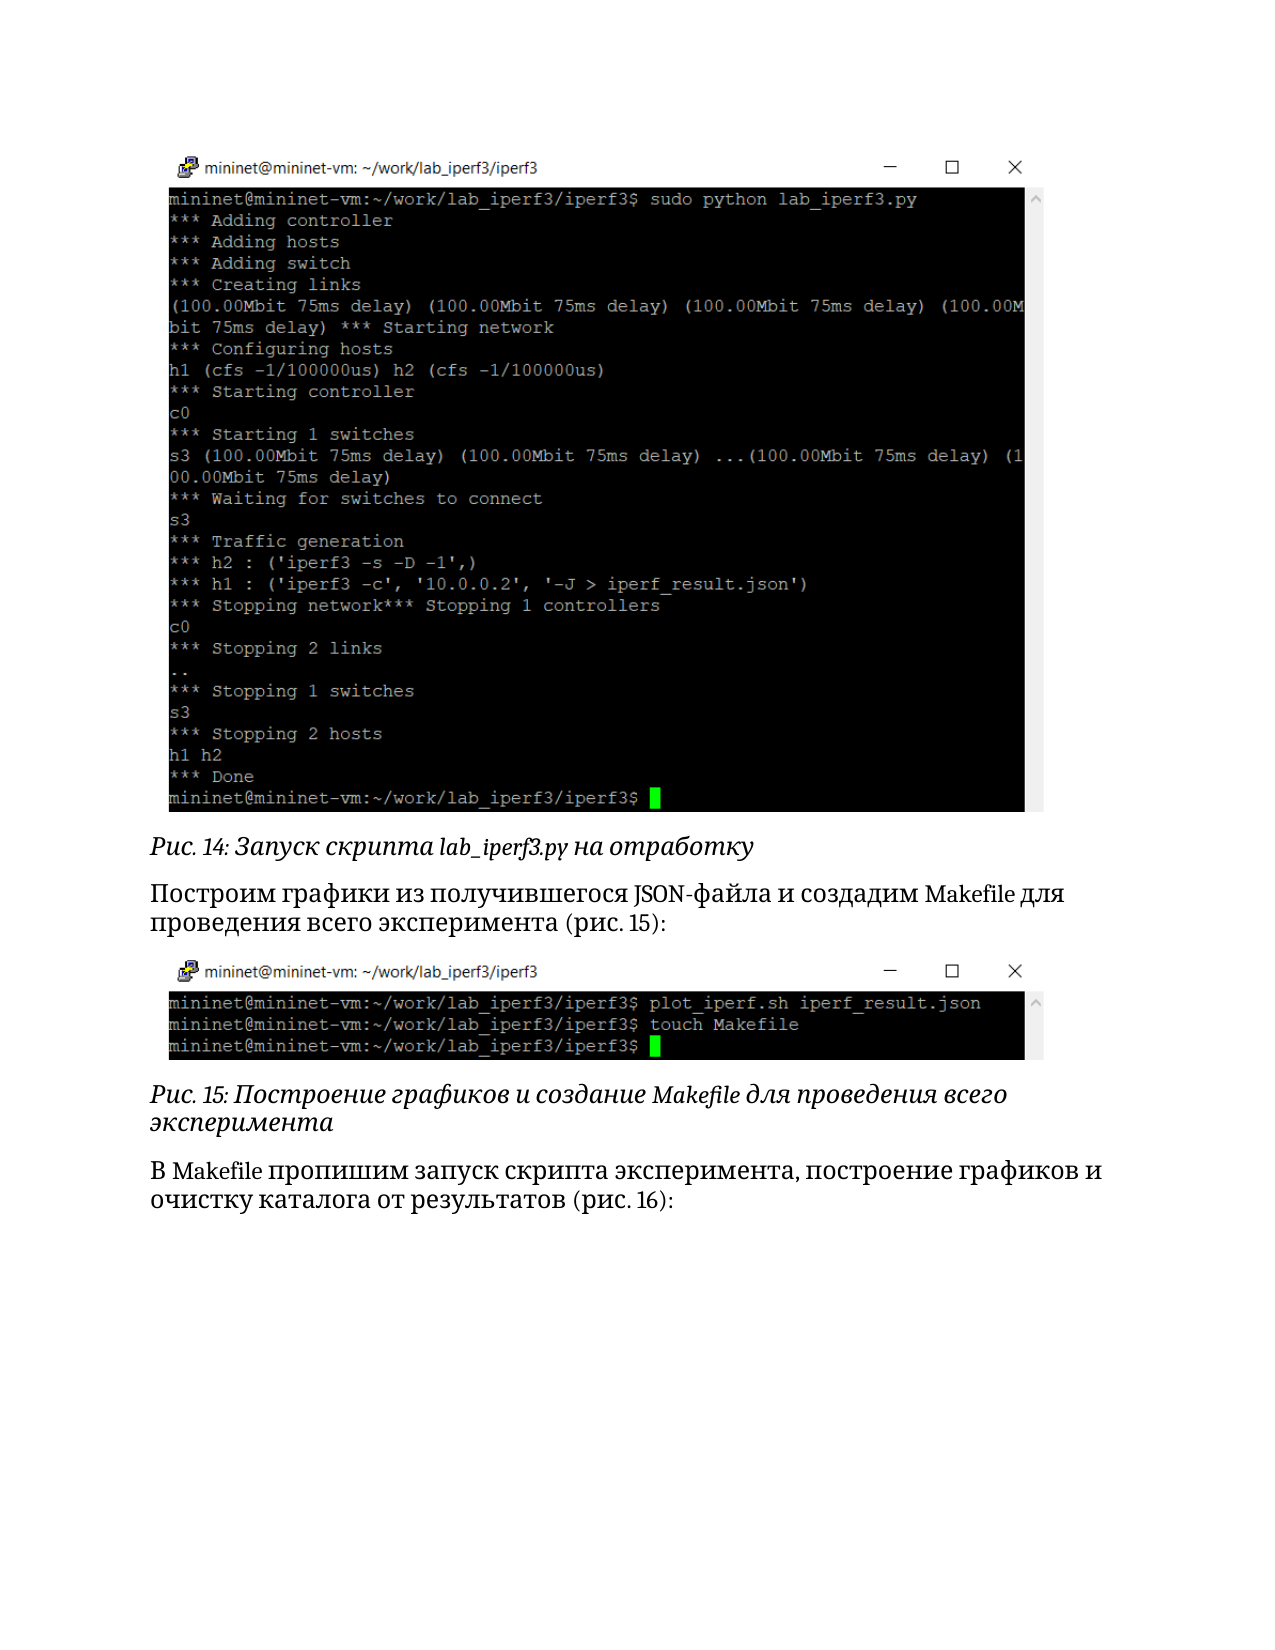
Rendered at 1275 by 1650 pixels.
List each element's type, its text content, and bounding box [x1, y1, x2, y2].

text В Makefile пропишим запуск скрипта эксперимента, построение графиков и очистку каталога от результатов (рис. 16): [150, 1157, 1125, 1214]
picture [168, 956, 1044, 1060]
text Рис. 15: Построение графиков и создание Makefile для проведения всего эксперимента [150, 1081, 1125, 1138]
picture [168, 150, 1044, 812]
text Рис. 14: Запуск скрипта lab_iperf3.py на отработку [150, 832, 1125, 861]
text Построим графики из получившегося JSON-файла и создадим Makefile для проведения всего эксперимента (рис. 15): [150, 880, 1125, 937]
